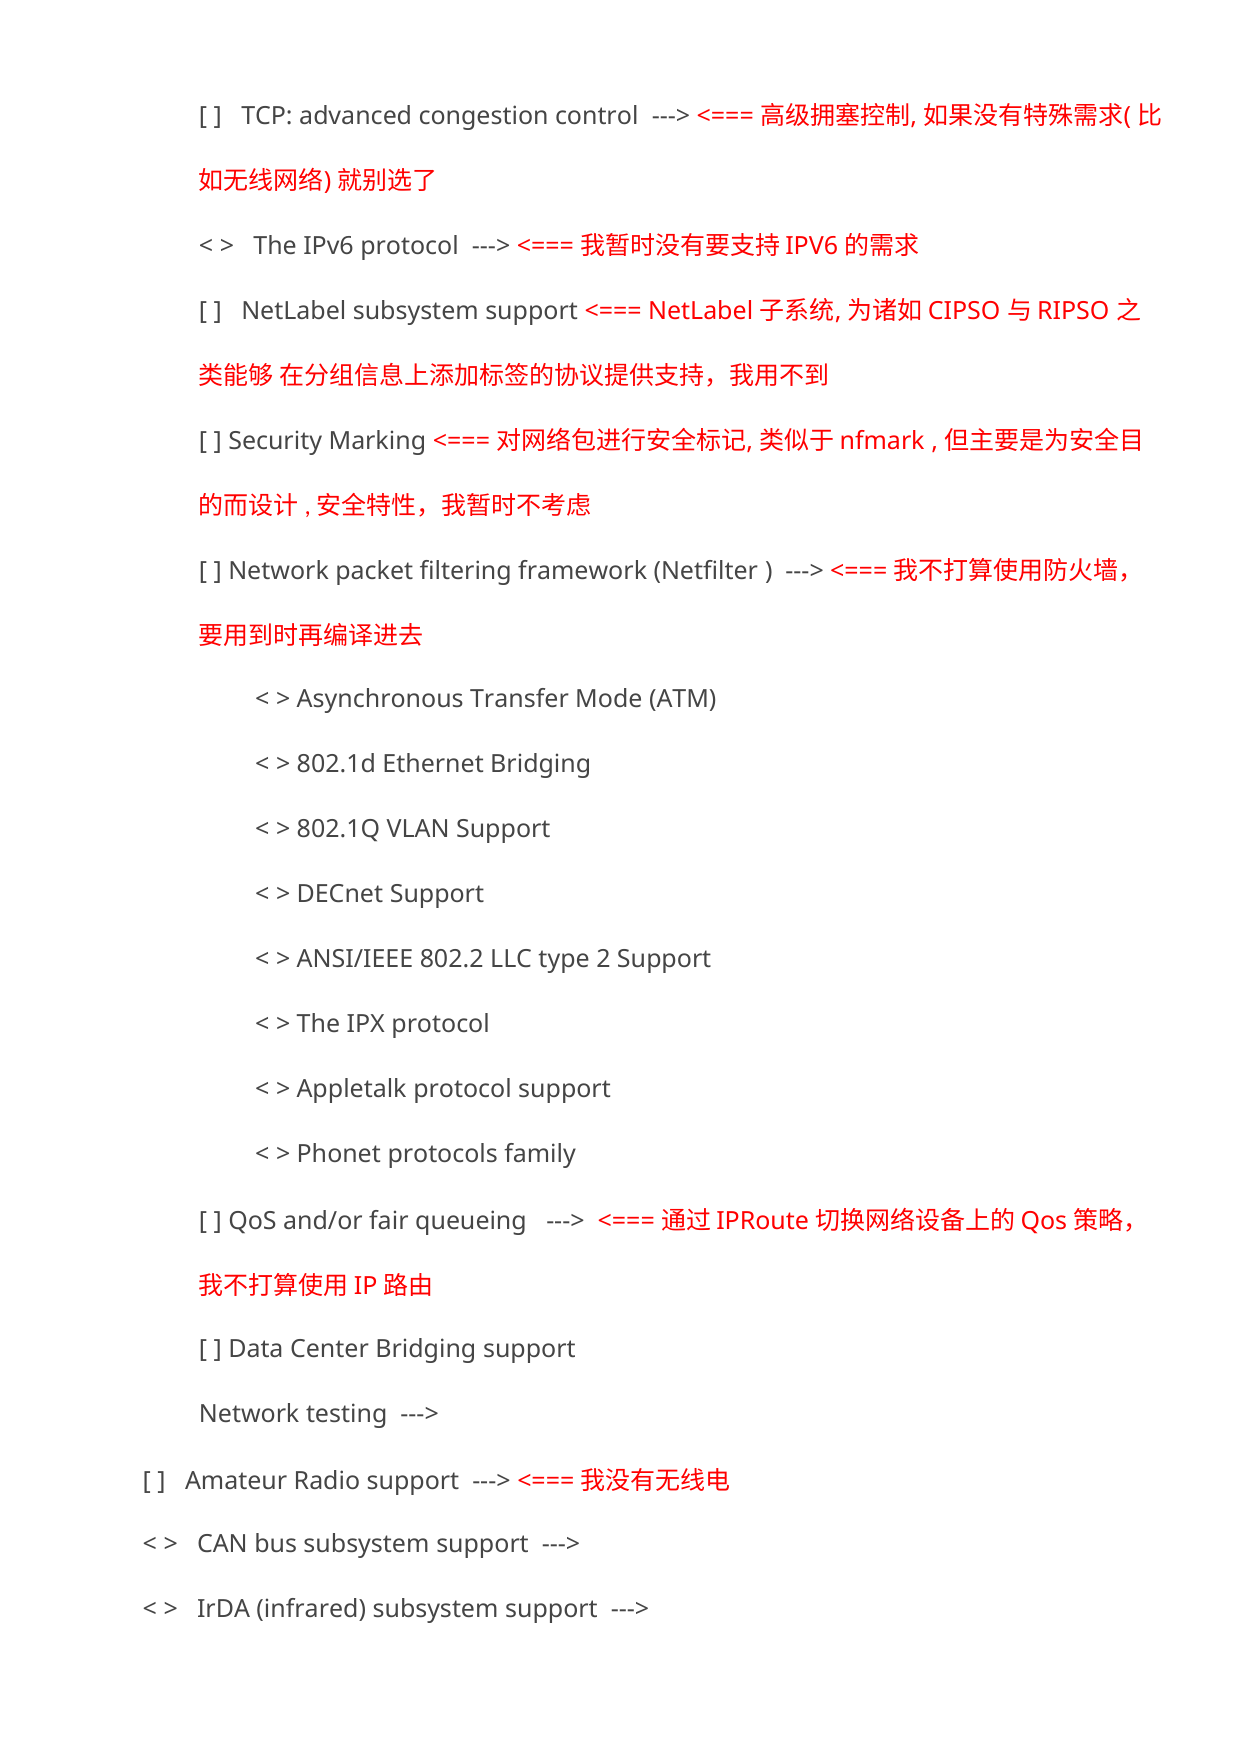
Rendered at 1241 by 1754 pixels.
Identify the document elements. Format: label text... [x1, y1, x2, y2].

text < > Phonet protocols family [255, 1121, 1165, 1186]
text < > IrDA (infrared) subsystem support ---> [142, 1576, 1165, 1641]
text [ ] Amateur Radio support ---> <=== 我没有无线电 [142, 1446, 1165, 1511]
text < > The IPv6 protocol ---> <=== 我暂时没有要支持IPV6 的需求 [199, 211, 1165, 276]
text [ ] Network packet filtering framework (Netfilter ) ---> <=== 我不打算使用防火墙，要用到时再编译进去 [199, 536, 1165, 666]
text < > Asynchronous Transfer Mode (ATM) [255, 666, 1165, 731]
text < > The IPX protocol [255, 991, 1165, 1056]
text < > 802.1Q VLAN Support [255, 796, 1165, 861]
text < > CAN bus subsystem support ---> [142, 1511, 1165, 1576]
text < > DECnet Support [255, 861, 1165, 926]
text [ ] Security Marking <=== 对网络包进行安全标记, 类似于nfmark , 但主要是为安全目的而设计 , 安全特性，我暂时不考虑 [199, 406, 1165, 536]
text [ ] QoS and/or fair queueing ---> <=== 通过IPRoute 切换网络设备上的Qos 策略，我不打算使用IP 路由 [199, 1186, 1165, 1316]
text [ ] NetLabel subsystem support <=== NetLabel 子系统, 为诸如CIPSO 与RIPSO 之类能够 在分组信息上添加标签的协议提供支持，我用不到 [199, 276, 1165, 406]
text Network testing ---> [199, 1381, 1165, 1446]
text [ ] Data Center Bridging support [199, 1316, 1165, 1381]
text < > 802.1d Ethernet Bridging [255, 731, 1165, 796]
text < > Appletalk protocol support [255, 1056, 1165, 1121]
text < > ANSI/IEEE 802.2 LLC type 2 Support [255, 926, 1165, 991]
text [ ] TCP: advanced congestion control ---> <=== 高级拥塞控制, 如果没有特殊需求( 比如无线网络) 就别选了 [199, 81, 1165, 211]
